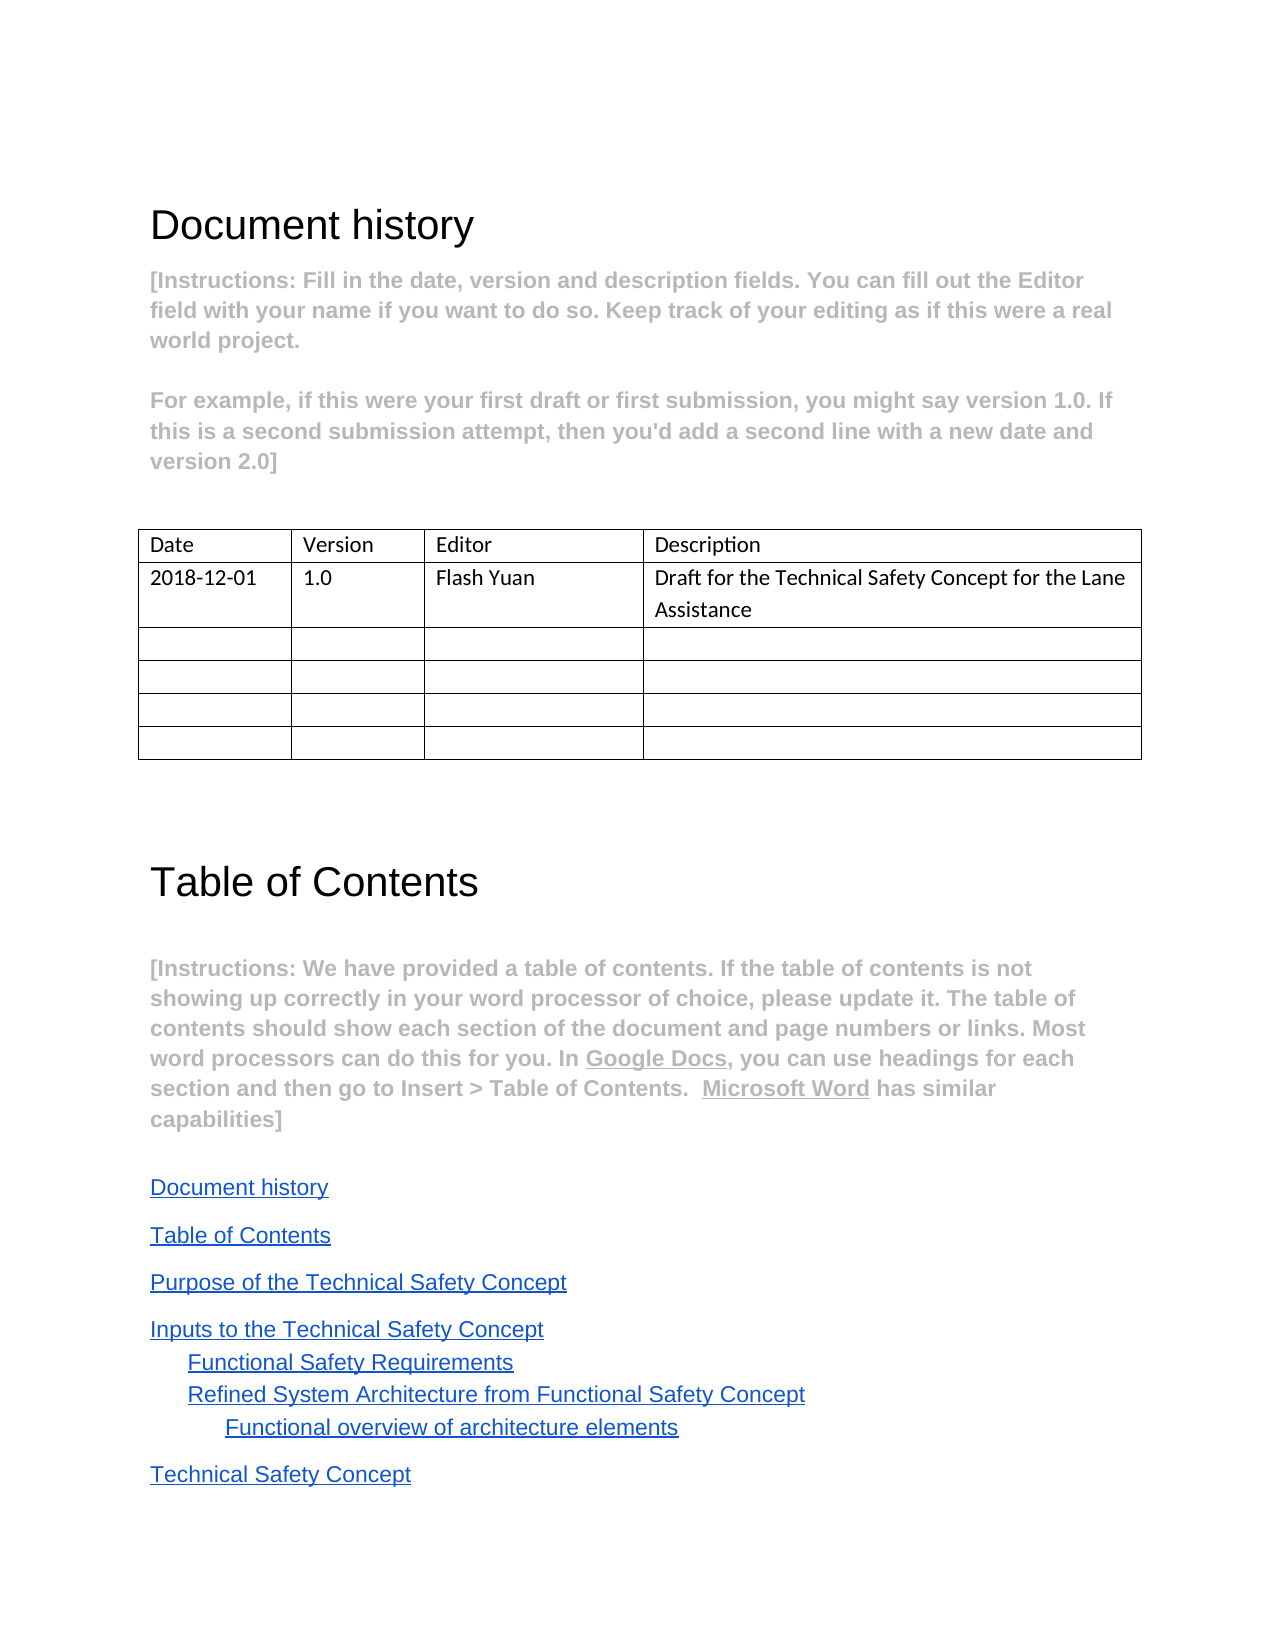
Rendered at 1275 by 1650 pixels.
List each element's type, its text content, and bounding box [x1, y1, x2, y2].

table_cell [644, 628, 1141, 660]
table_header Description [644, 530, 1141, 562]
text [Instructions: Fill in the date, version and description fields. You can fill out the Editor field with your name if you want to do so. Keep track of your editing as if this were a real world project. [150, 267, 1125, 353]
text [Instructions: We have provided a table of contents. If the table of contents is not showing up correctly in your word processor of choice, please update it. The table of contents should show each section of the document and page numbers or links. Most word processors can do this for you. In Google Docs, you can use headings for each section and then go to Insert > Table of Contents. Microsoft Word has similar capabilities] [150, 954, 1125, 1132]
table_cell [139, 727, 291, 759]
table_cell [644, 727, 1141, 759]
table_cell 1.0 [292, 563, 424, 627]
subtitle Table of Contents [150, 858, 1125, 906]
table_cell [292, 727, 424, 759]
table_cell [425, 661, 643, 693]
table_header Editor [425, 530, 643, 562]
table_cell [425, 694, 643, 726]
table_cell Flash Yuan [425, 563, 643, 627]
table_cell 2018-12-01 [139, 563, 291, 627]
table_cell [425, 628, 643, 660]
table_cell [139, 694, 291, 726]
table_cell [139, 661, 291, 693]
table_cell [292, 694, 424, 726]
table_cell Draft for the Technical Safety Concept for the Lane Assistance [644, 563, 1141, 627]
subtitle Document history [150, 200, 1125, 248]
table_cell [139, 628, 291, 660]
table_header Date [139, 530, 291, 562]
table_cell [644, 661, 1141, 693]
table_cell [292, 661, 424, 693]
table_cell [425, 727, 643, 759]
table_cell [644, 694, 1141, 726]
text For example, if this were your first draft or first submission, you might say version 1.0. If this is a second submission attempt, then you'd add a second line with a new date and version 2.0] [150, 387, 1125, 474]
table_cell [292, 628, 424, 660]
table_header Version [292, 530, 424, 562]
